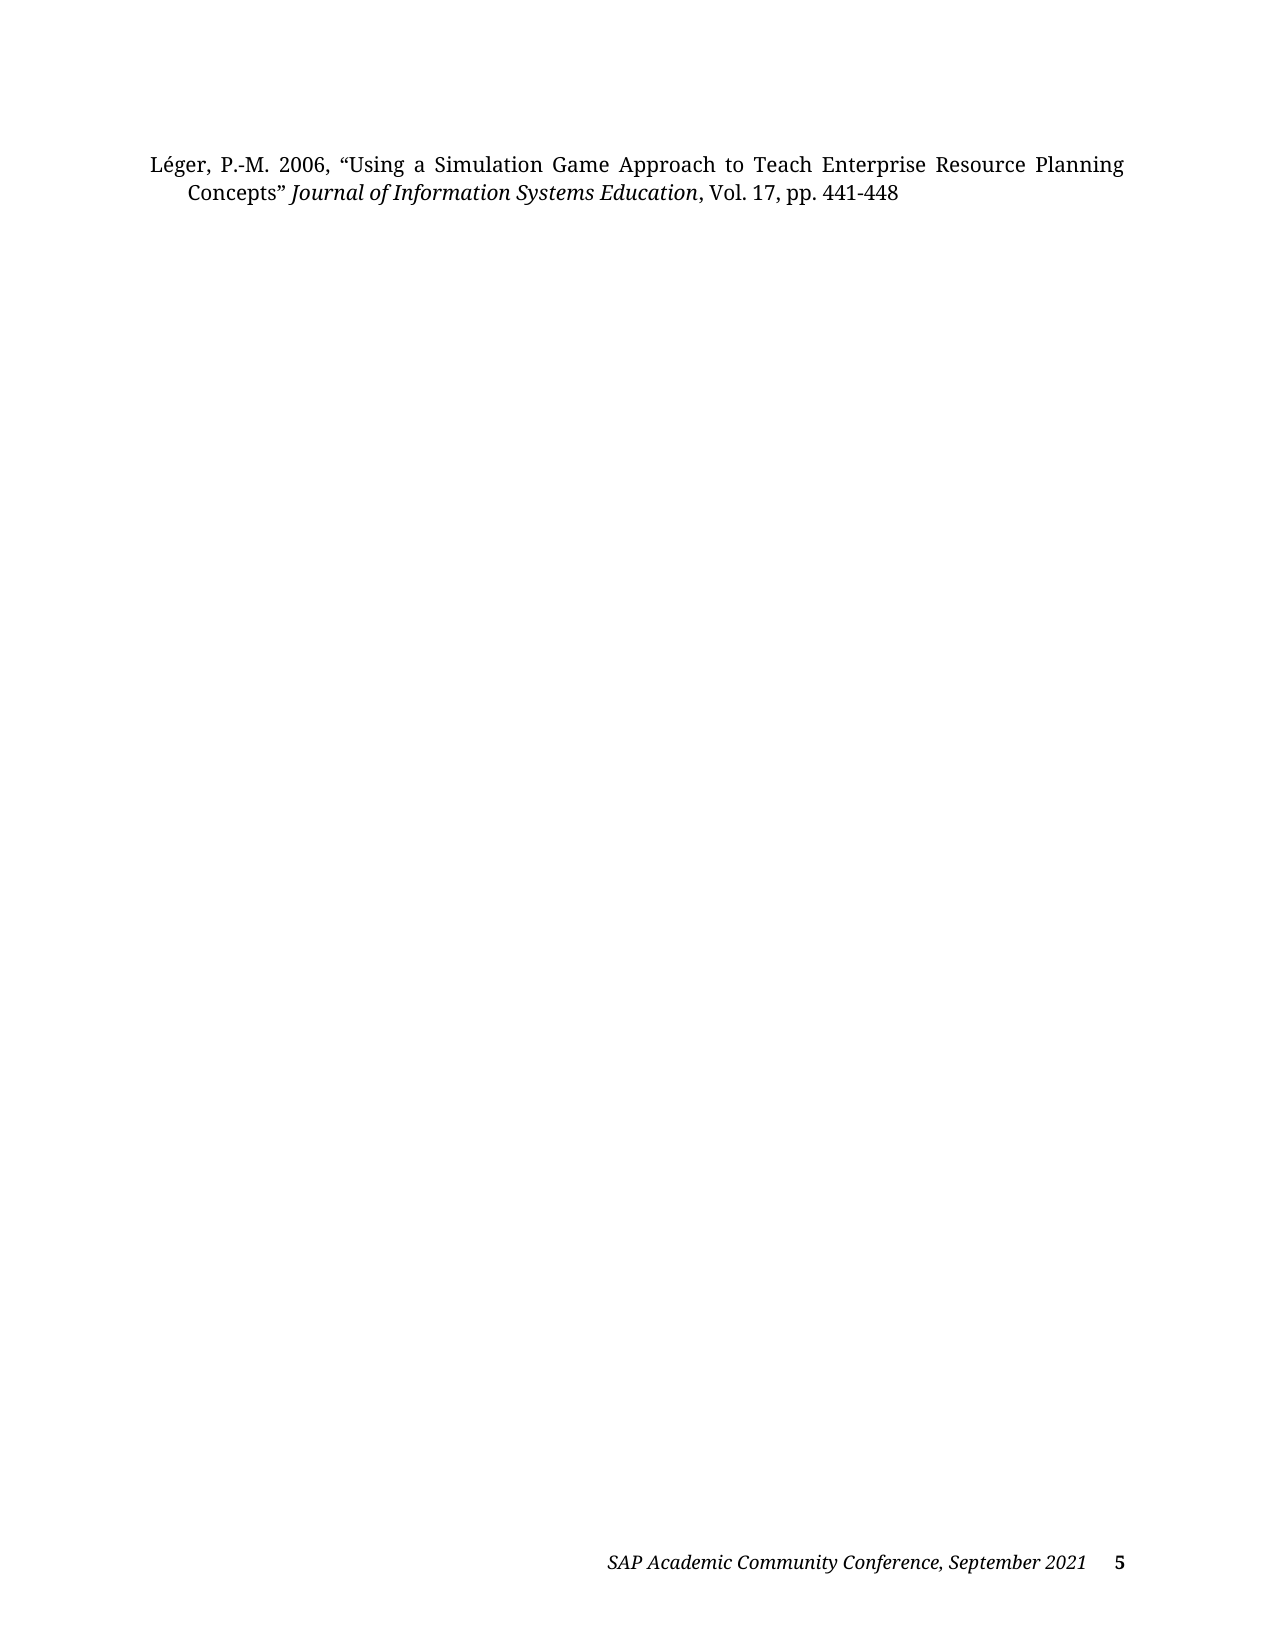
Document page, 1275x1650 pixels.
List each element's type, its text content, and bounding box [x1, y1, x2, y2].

text Léger, P.-M. 2006, “Using a Simulation Game Approach to Teach Enterprise Resource Planning Concepts” Journal of Information Systems Education, Vol. 17, pp. 441-448 [150, 150, 1125, 207]
